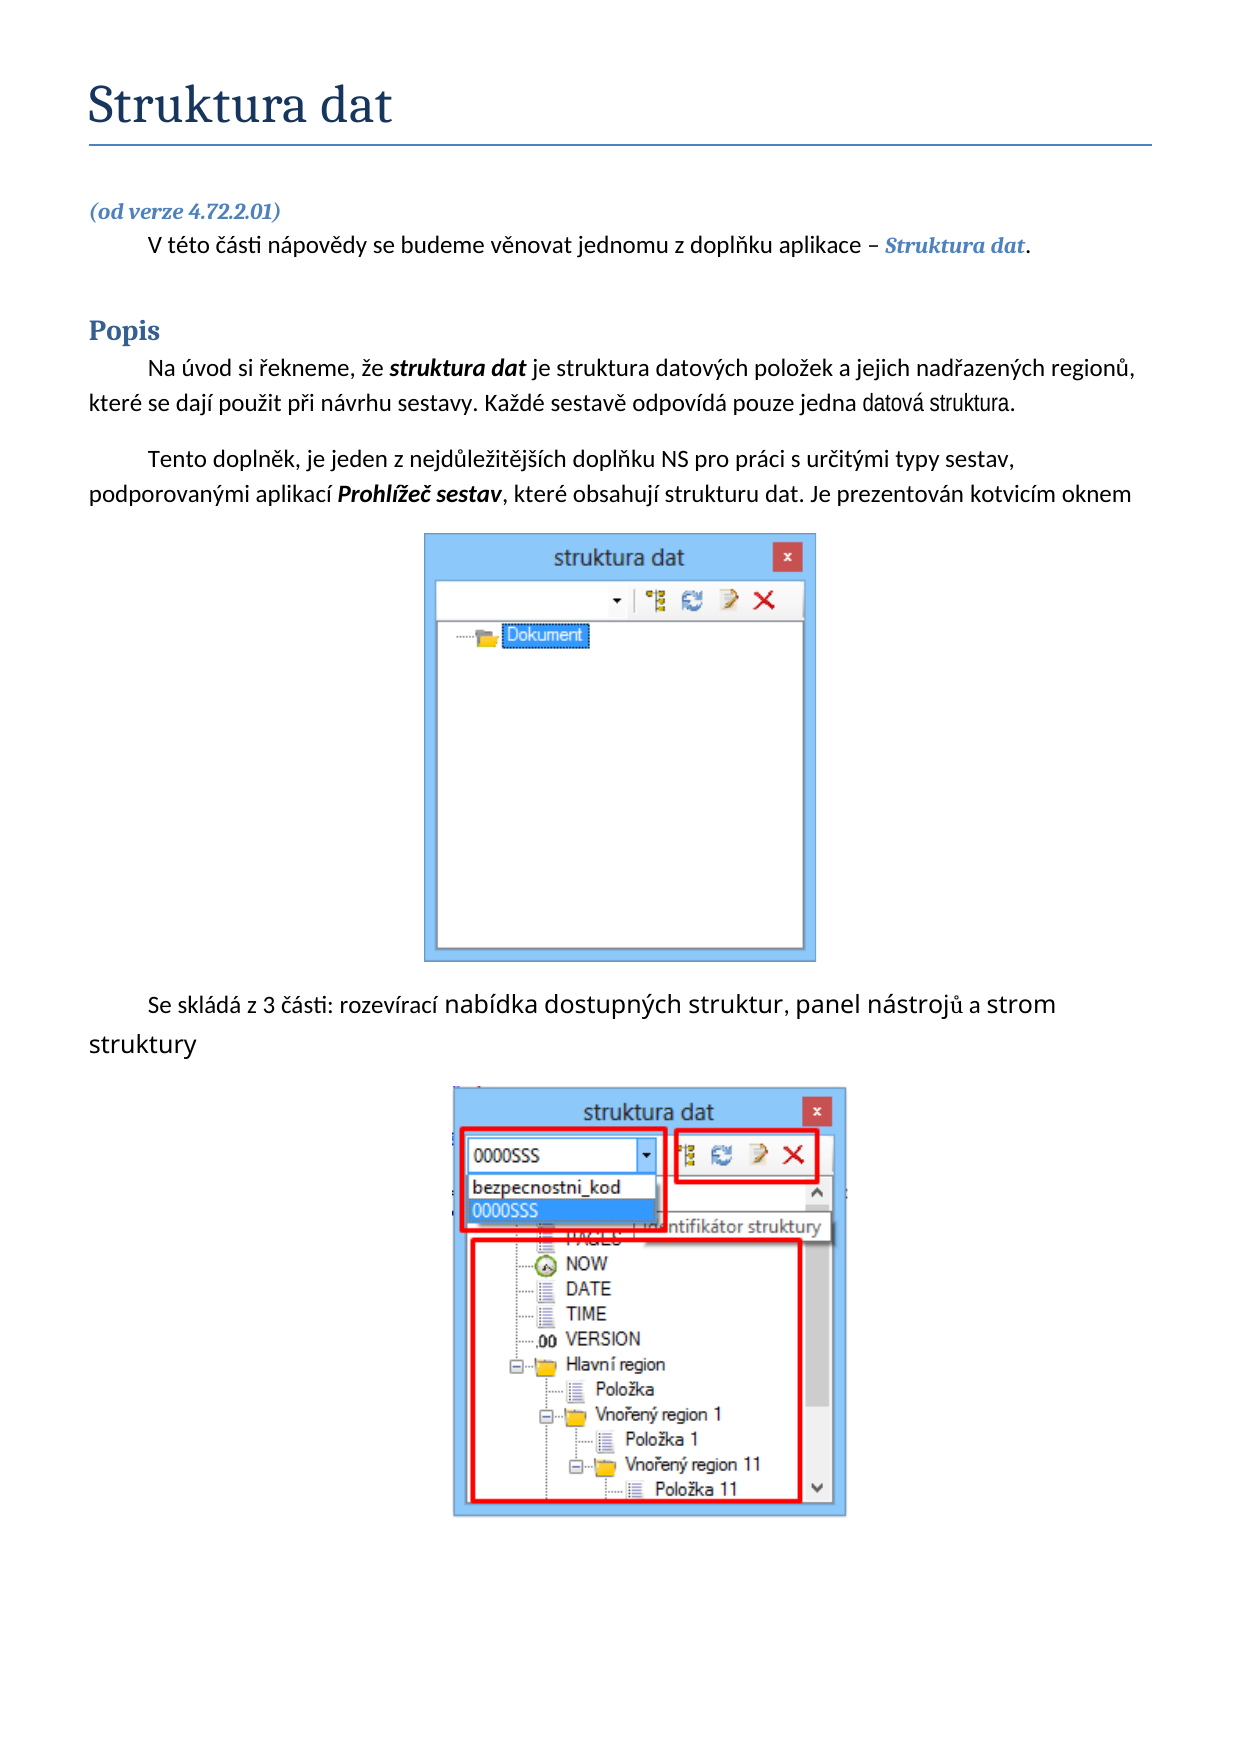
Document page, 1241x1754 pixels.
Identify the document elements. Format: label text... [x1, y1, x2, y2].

text Se skládá z 3 části: rozevírací nabídka dostupných struktur, panel nástrojů a strom struktury [89, 987, 1152, 1060]
subtitle (od verze 4.72.2.01) [89, 198, 1152, 225]
subtitle Popis [89, 314, 1152, 347]
picture [424, 533, 817, 962]
text V této části nápovědy se budeme věnovat jednomu z doplňku aplikace – Struktura dat. [89, 229, 1152, 259]
picture [452, 1086, 848, 1518]
text Tento doplněk, je jeden z nejdůležitějších doplňku NS pro práci s určitými typy sestav, podporovanými aplikací Prohlížeč sestav, které obsahují strukturu dat. Je prezentován kotvicím oknem [89, 443, 1152, 509]
text Na úvod si řekneme, že struktura dat je struktura datových položek a jejich nadřazených regionů, které se dají použit při návrhu sestavy. Každé sestavě odpovídá pouze jedna datová struktura. [89, 352, 1152, 418]
